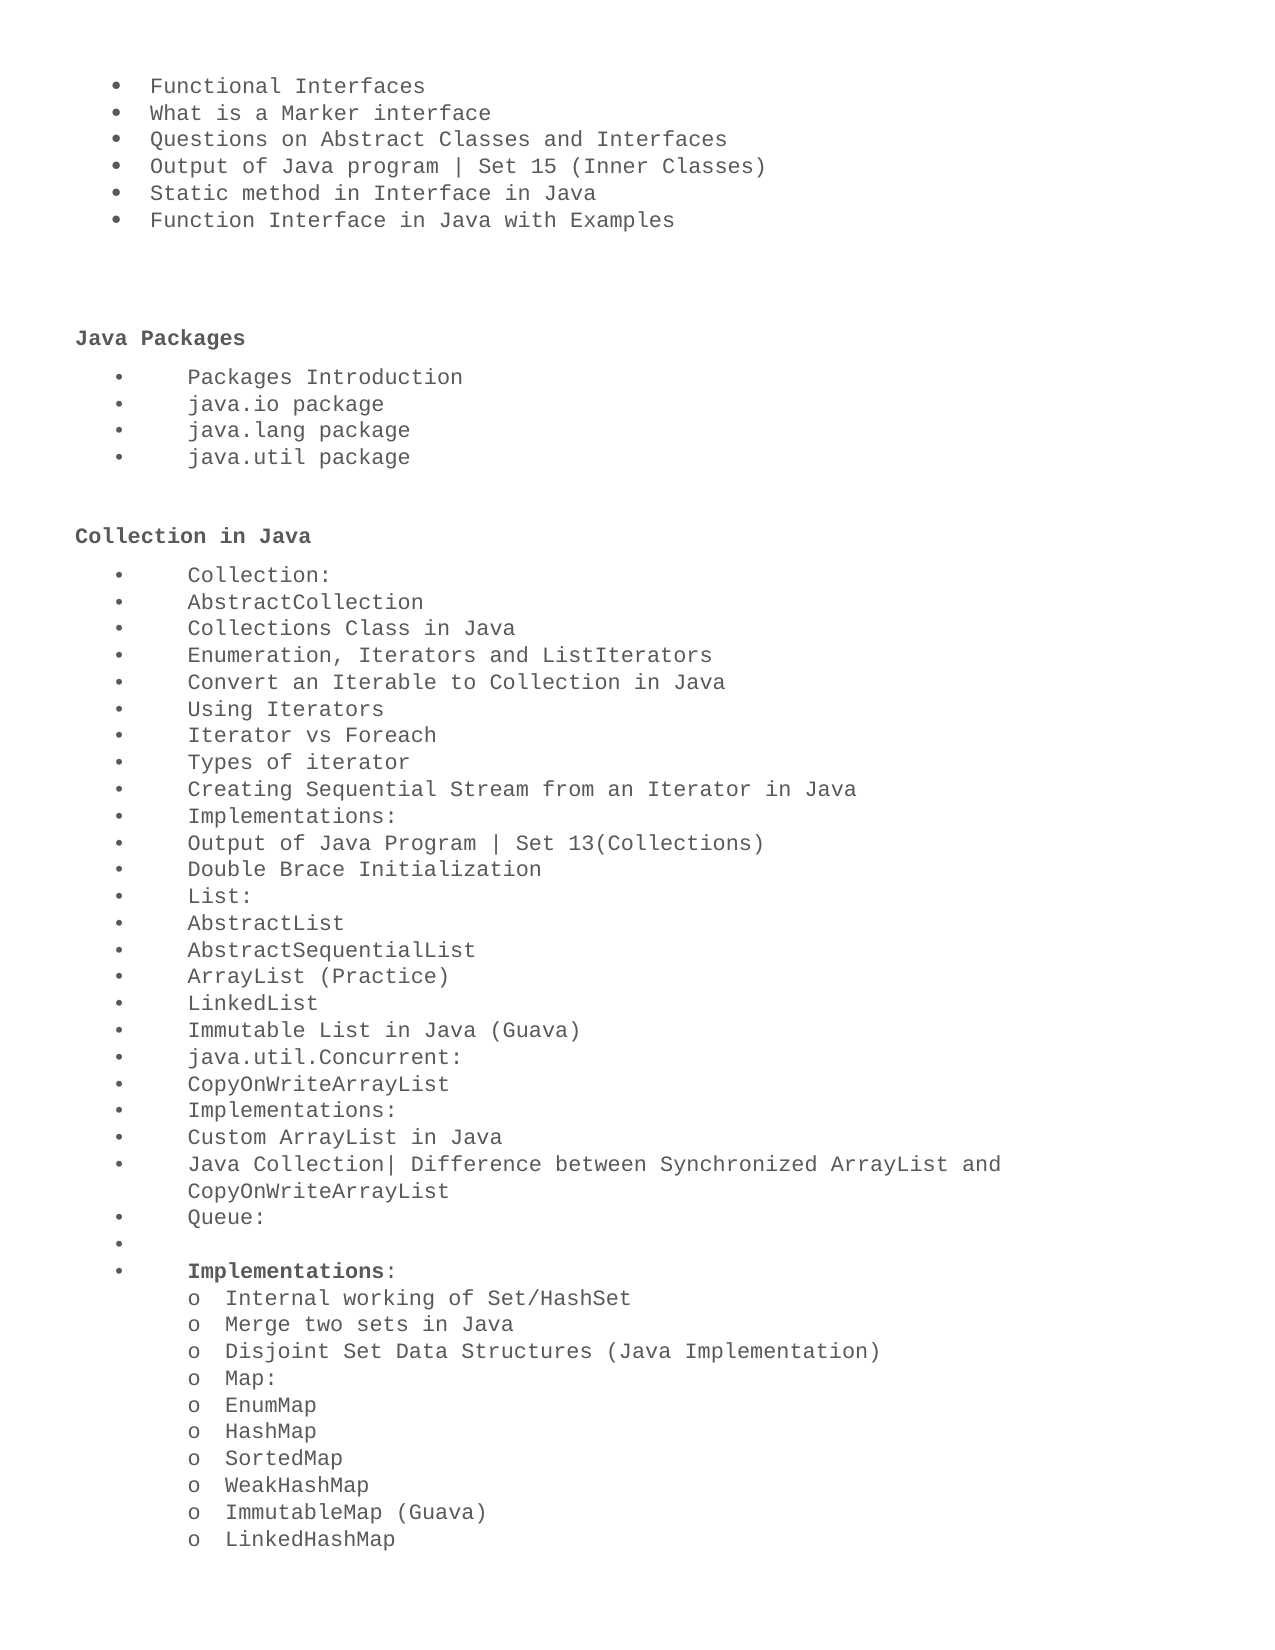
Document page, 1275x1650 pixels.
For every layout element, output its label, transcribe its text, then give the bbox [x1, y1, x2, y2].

list WeakHashMap [187, 1474, 1200, 1499]
list Implementations: [112, 1260, 1200, 1285]
list Immutable List in Java (Guava) [112, 1019, 1200, 1044]
list Internal working of Set/HashSet [187, 1287, 1200, 1312]
list Enumeration, Iterators and ListIterators [112, 644, 1200, 669]
list CopyOnWriteArrayList [112, 1073, 1200, 1097]
list Output of Java Program | Set 13(Collections) [112, 832, 1200, 857]
list EnumMap [187, 1394, 1200, 1419]
list Types of iterator [112, 751, 1200, 776]
list LinkedList [112, 992, 1200, 1017]
list AbstractSequentialList [112, 939, 1200, 964]
list Implementations: [112, 1099, 1200, 1124]
list java.io package [112, 393, 1200, 417]
list Collection: [112, 564, 1200, 589]
list Using Iterators [112, 698, 1200, 723]
text Collection in Java [75, 525, 1200, 549]
list AbstractCollection [112, 591, 1200, 616]
list Packages Introduction [112, 366, 1200, 391]
list Collections Class in Java [112, 618, 1200, 642]
list Questions on Abstract Classes and Interfaces [112, 128, 1200, 153]
list List: [112, 885, 1200, 910]
list Custom ArrayList in Java [112, 1126, 1200, 1151]
list Merge two sets in Java [187, 1314, 1200, 1338]
list Implementations: [112, 805, 1200, 830]
list java.lang package [112, 419, 1200, 444]
list Disjoint Set Data Structures (Java Implementation) [187, 1340, 1200, 1365]
list java.util.Concurrent: [112, 1046, 1200, 1071]
list Java Collection| Difference between Synchronized ArrayList and CopyOnWriteArrayList [112, 1153, 1200, 1204]
list What is a Marker interface [112, 102, 1200, 127]
list HashMap [187, 1421, 1200, 1446]
list Queue: [112, 1207, 1200, 1231]
list java.util package [112, 446, 1200, 471]
list Map: [187, 1367, 1200, 1392]
list ImmutableMap (Guava) [187, 1501, 1200, 1526]
list Creating Sequential Stream from an Iterator in Java [112, 778, 1200, 803]
list Functional Interfaces [112, 75, 1200, 100]
text Java Packages [75, 327, 1200, 351]
list LinkedHashMap [187, 1528, 1200, 1553]
list AbstractList [112, 912, 1200, 937]
list Double Brace Initialization [112, 858, 1200, 883]
list SortedMap [187, 1447, 1200, 1472]
list Output of Java program | Set 15 (Inner Classes) [112, 155, 1200, 180]
list Static method in Interface in Java [112, 182, 1200, 207]
list ArrayList (Practice) [112, 966, 1200, 990]
list Convert an Iterable to Collection in Java [112, 671, 1200, 696]
list Iterator vs Foreach [112, 725, 1200, 749]
list Function Interface in Java with Examples [112, 209, 1200, 234]
